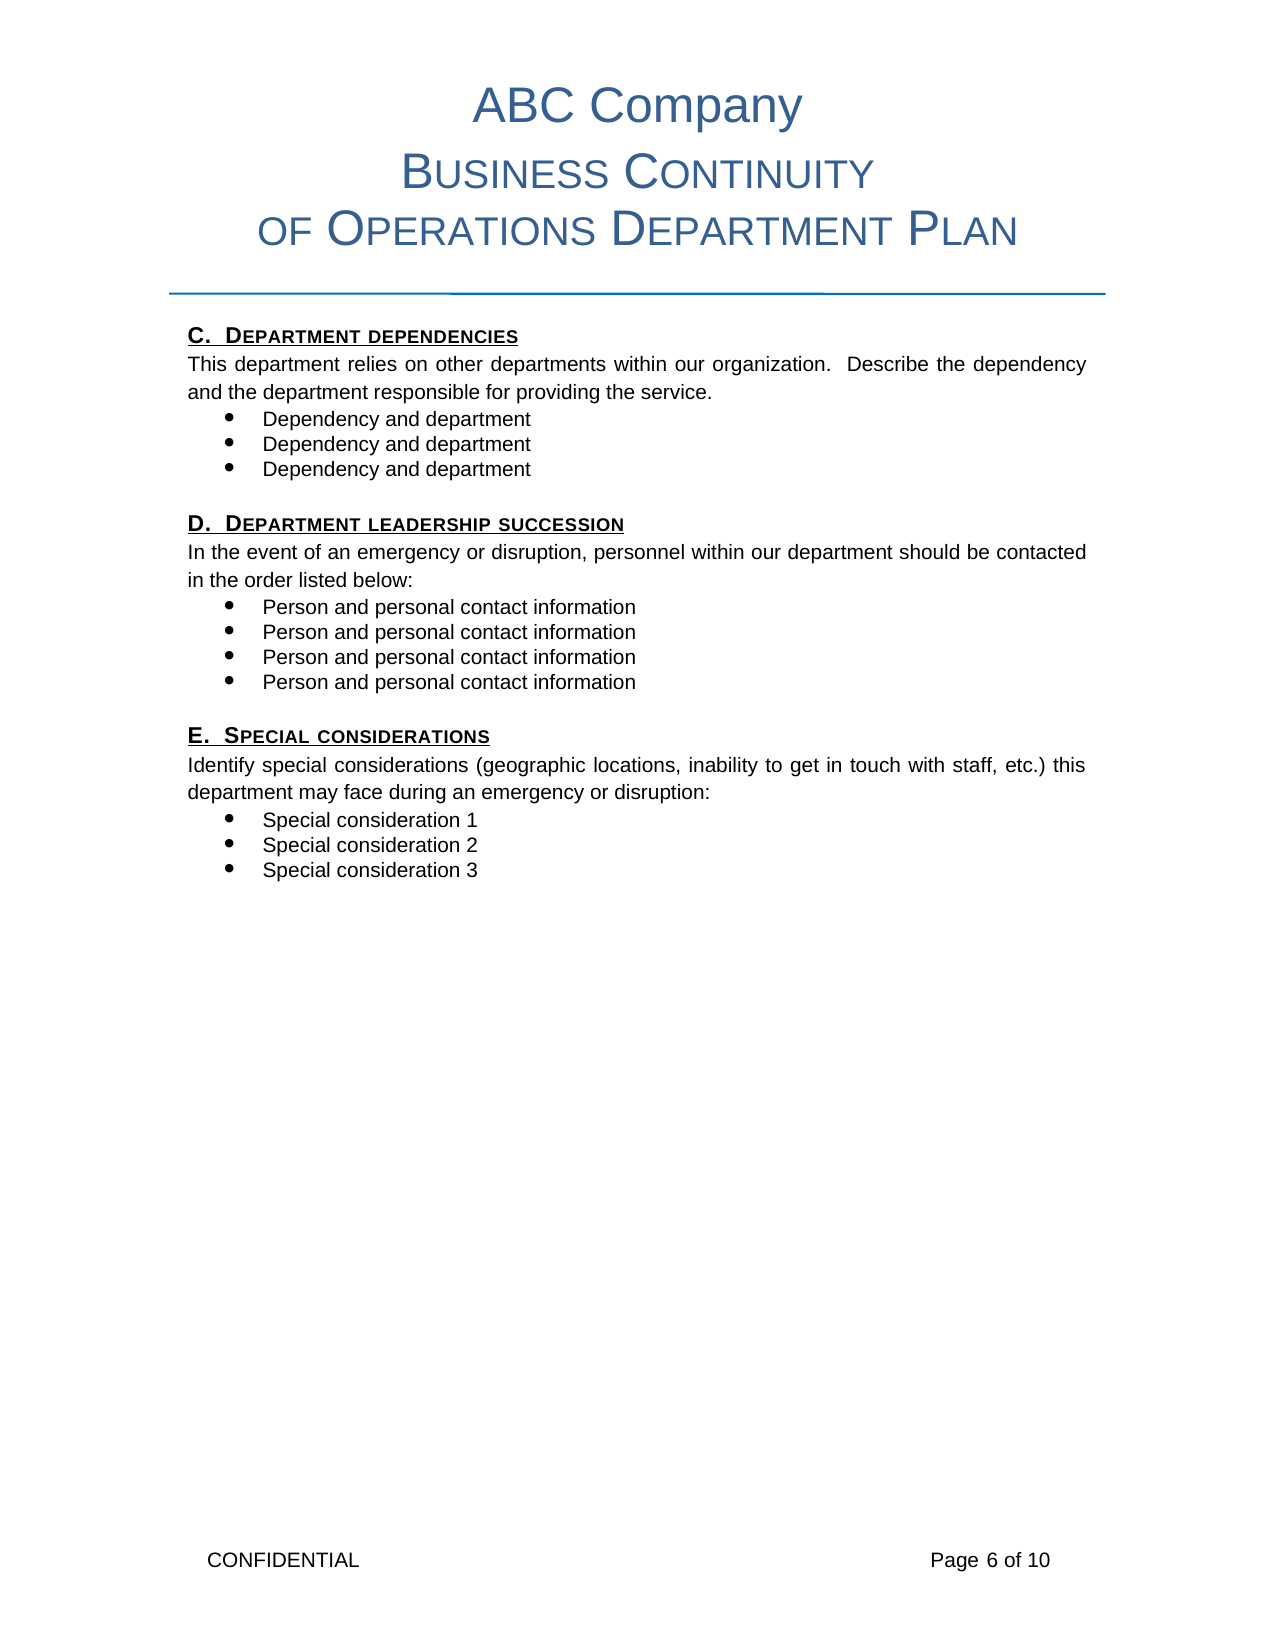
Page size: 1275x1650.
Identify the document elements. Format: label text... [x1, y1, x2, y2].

text In the event of an emergency or disruption, personnel within our department should be contacted in the order listed below: [187, 540, 1087, 591]
list Person and personal contact information [225, 645, 1087, 670]
list Special consideration 1 [225, 808, 1087, 833]
list Special consideration 3 [225, 858, 1087, 883]
text E. Special considerations [187, 722, 1087, 749]
list Dependency and department [225, 407, 1087, 432]
text Identify special considerations (geographic locations, inability to get in touch with staff, etc.) this department may face during an emergency or disruption: [187, 753, 1087, 804]
list Special consideration 2 [225, 833, 1087, 858]
list Dependency and department [225, 457, 1087, 482]
list Person and personal contact information [225, 670, 1087, 695]
text D. Department leadership succession [187, 510, 1087, 536]
list Person and personal contact information [225, 595, 1087, 620]
list Dependency and department [225, 432, 1087, 457]
list Person and personal contact information [225, 620, 1087, 645]
text This department relies on other departments within our organization. Describe the dependency and the department responsible for providing the service. [187, 352, 1087, 404]
text C. Department dependencies [187, 322, 1087, 348]
